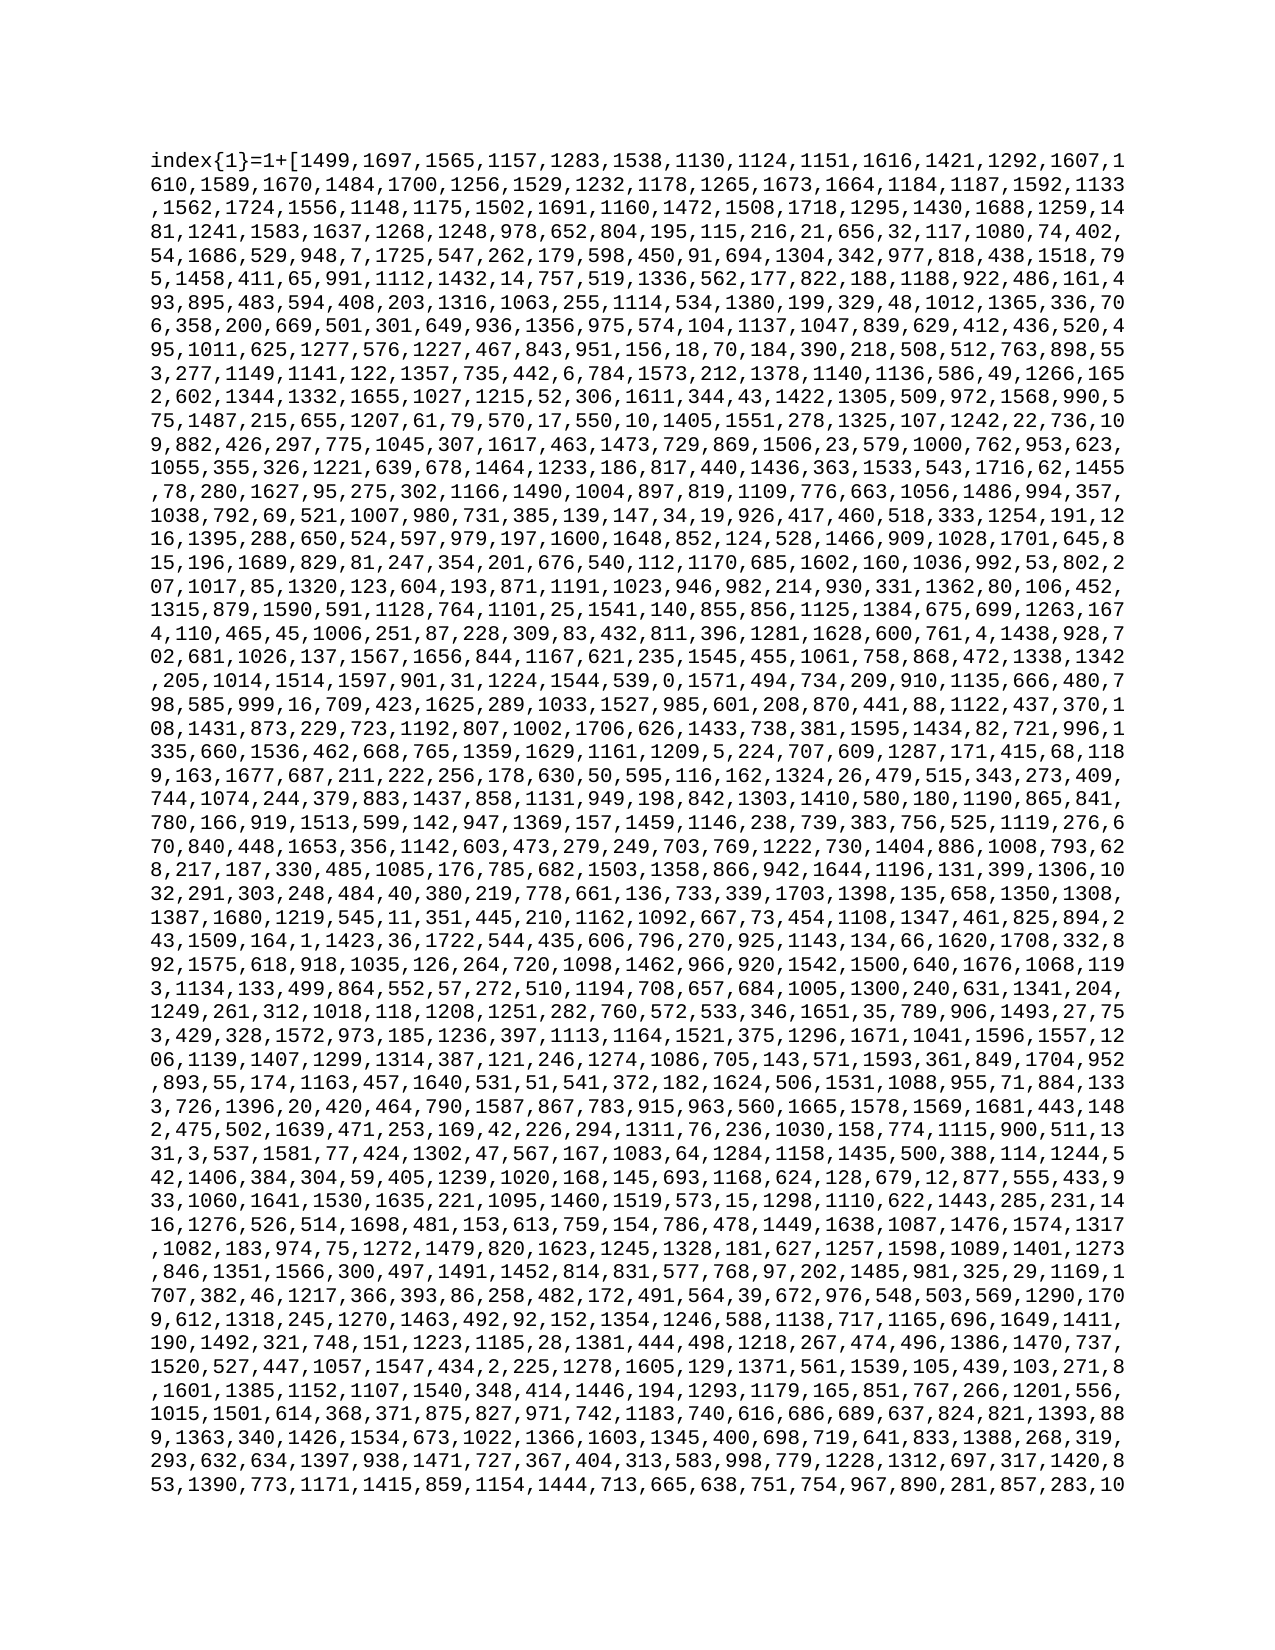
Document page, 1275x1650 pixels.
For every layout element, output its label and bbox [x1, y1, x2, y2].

text [150, 150, 1125, 1498]
